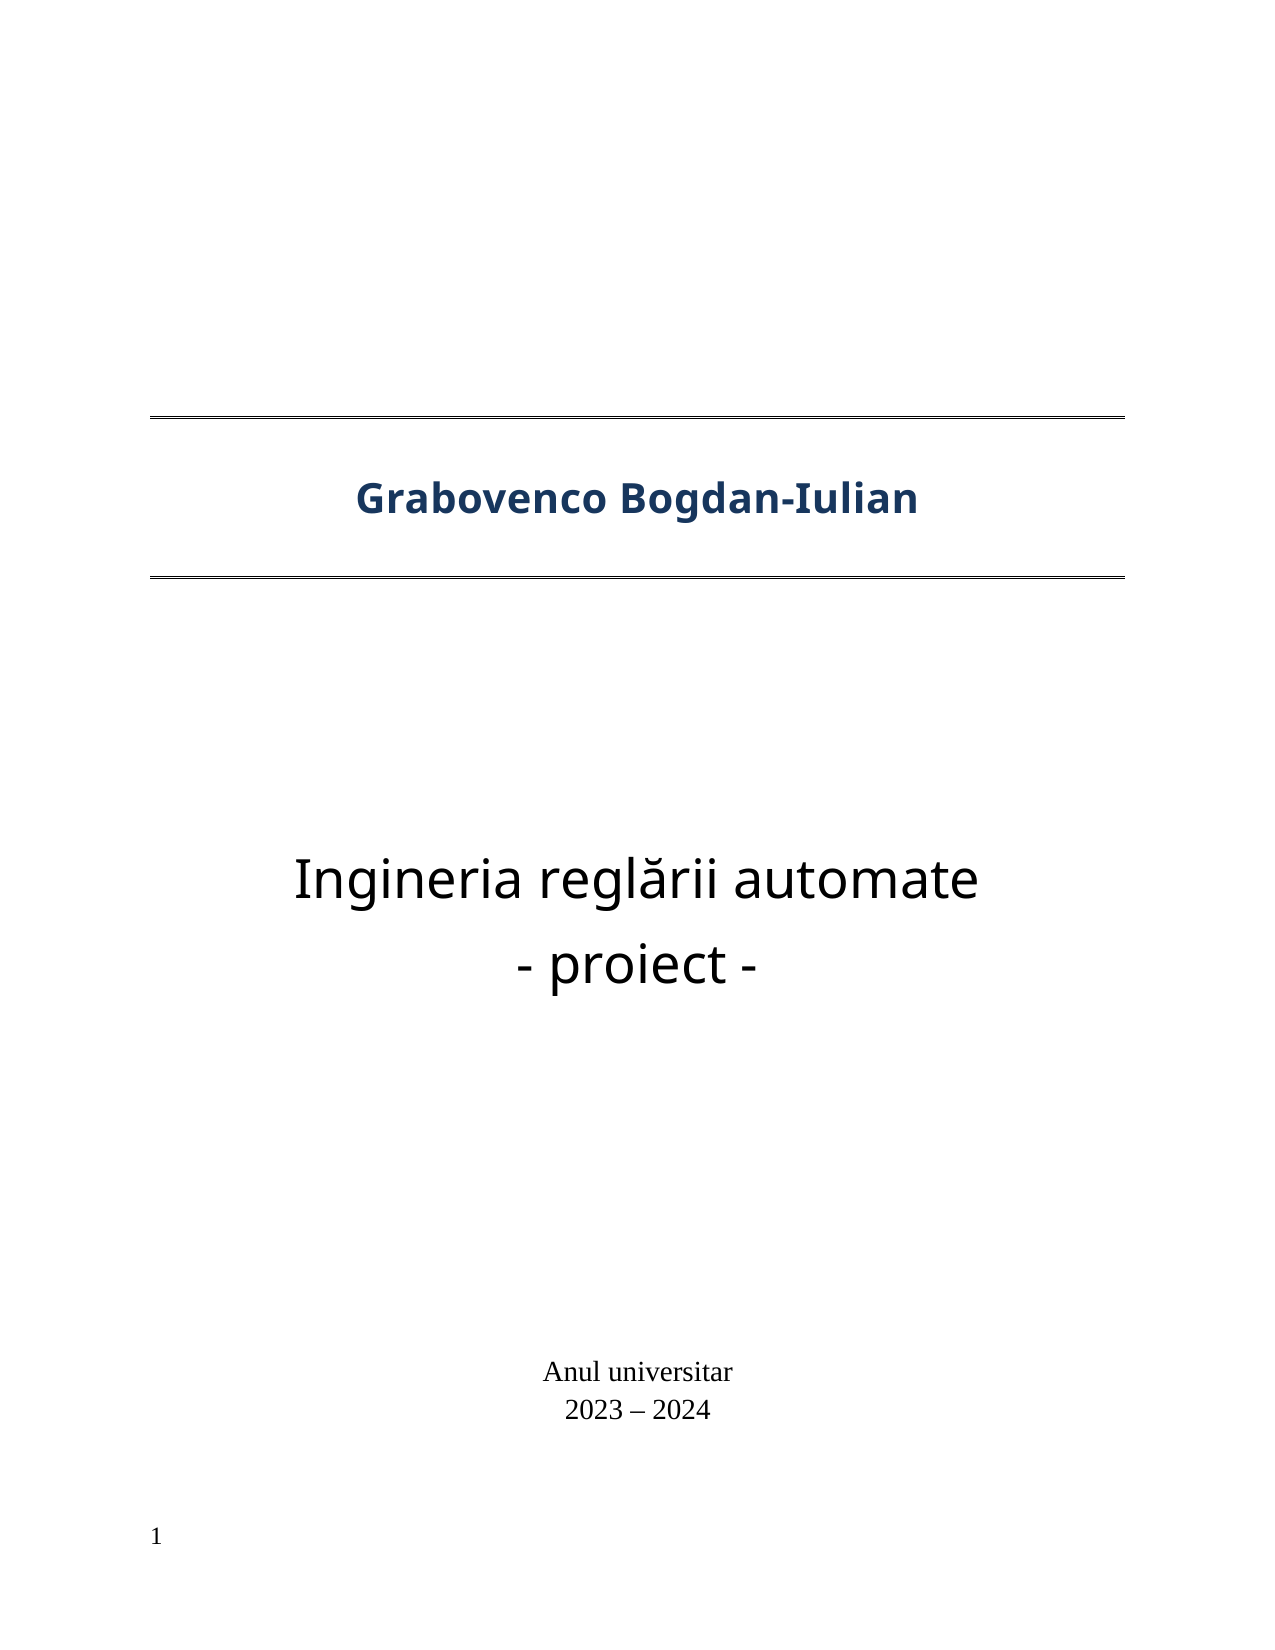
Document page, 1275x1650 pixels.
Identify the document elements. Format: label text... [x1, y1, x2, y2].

text Anul universitar [150, 1354, 1125, 1387]
text 2023 – 2024 [150, 1392, 1125, 1426]
text Ingineria reglării automate - proiect - [150, 840, 1125, 999]
title Grabovenco Bogdan-Iulian [150, 419, 1125, 576]
